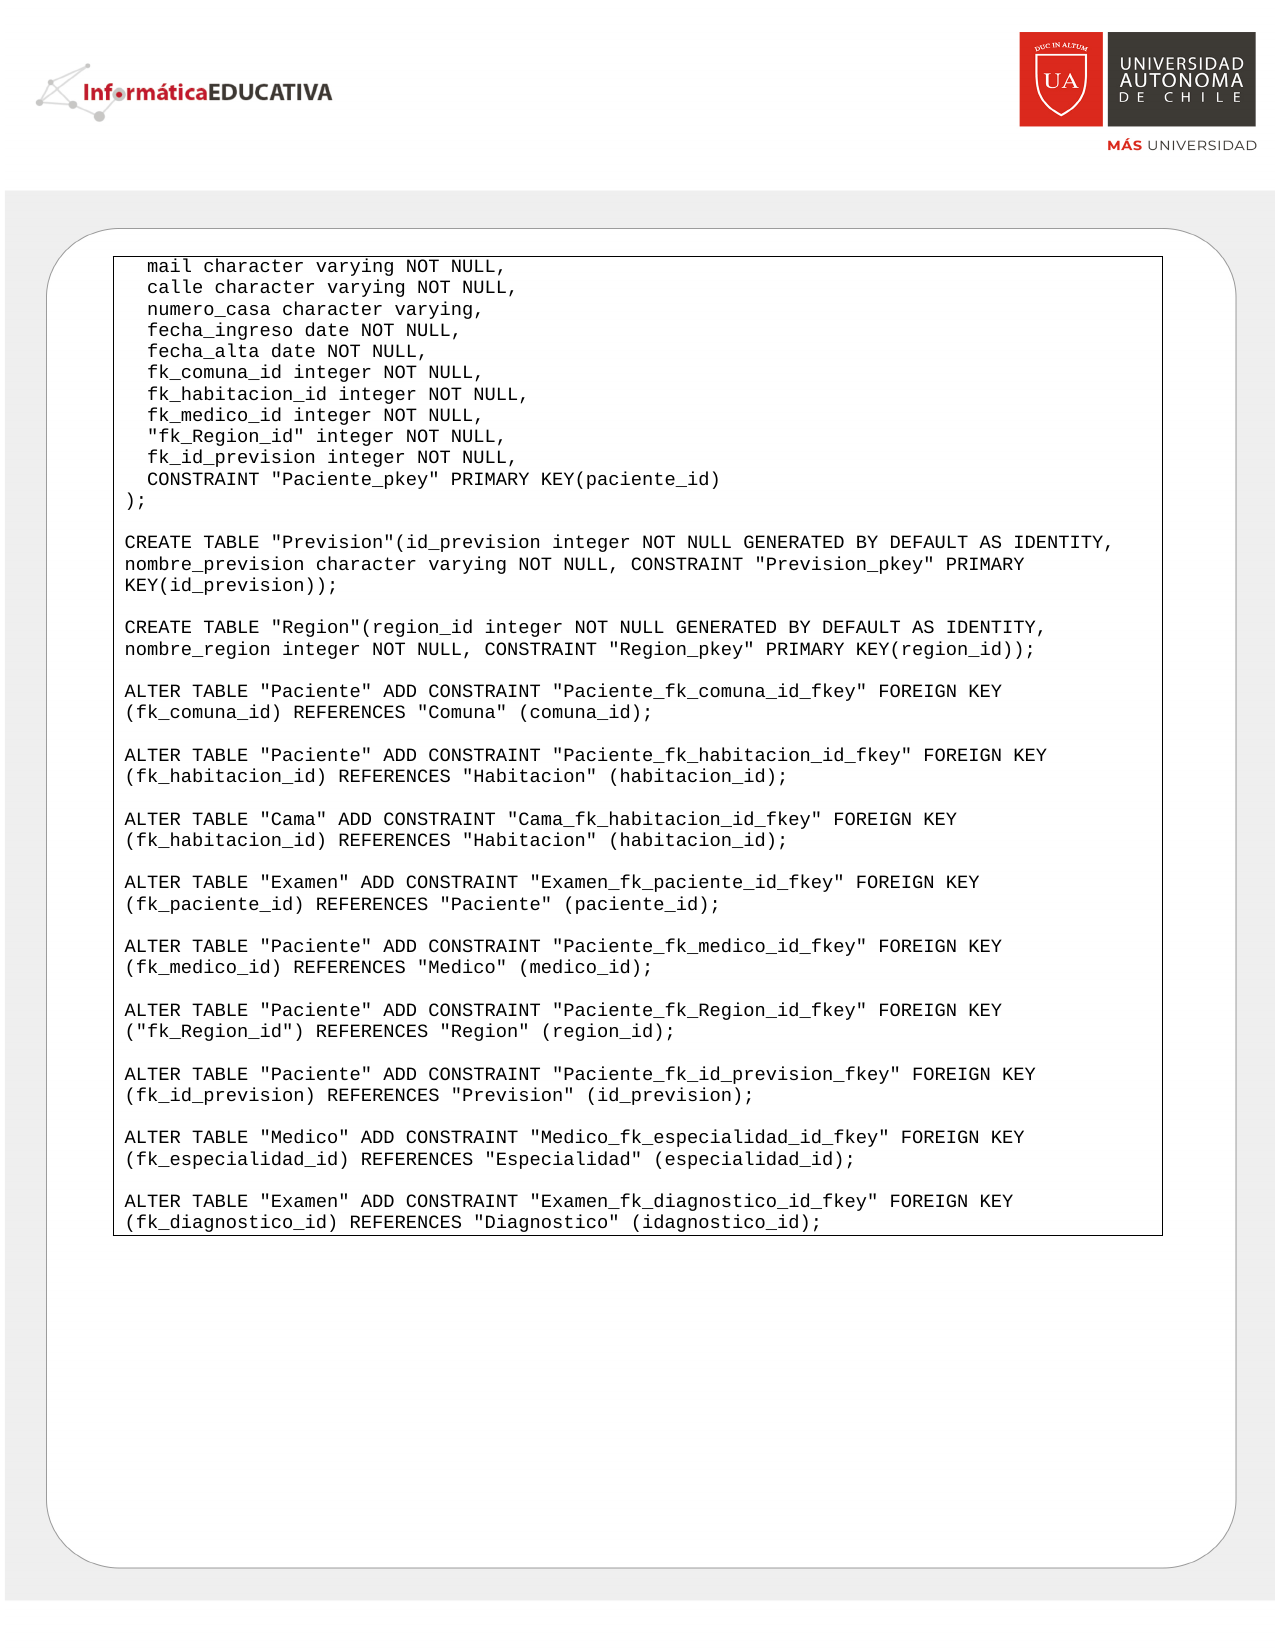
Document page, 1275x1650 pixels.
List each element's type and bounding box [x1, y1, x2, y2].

table_header [114, 257, 1162, 1234]
picture [4, 1, 1275, 1648]
